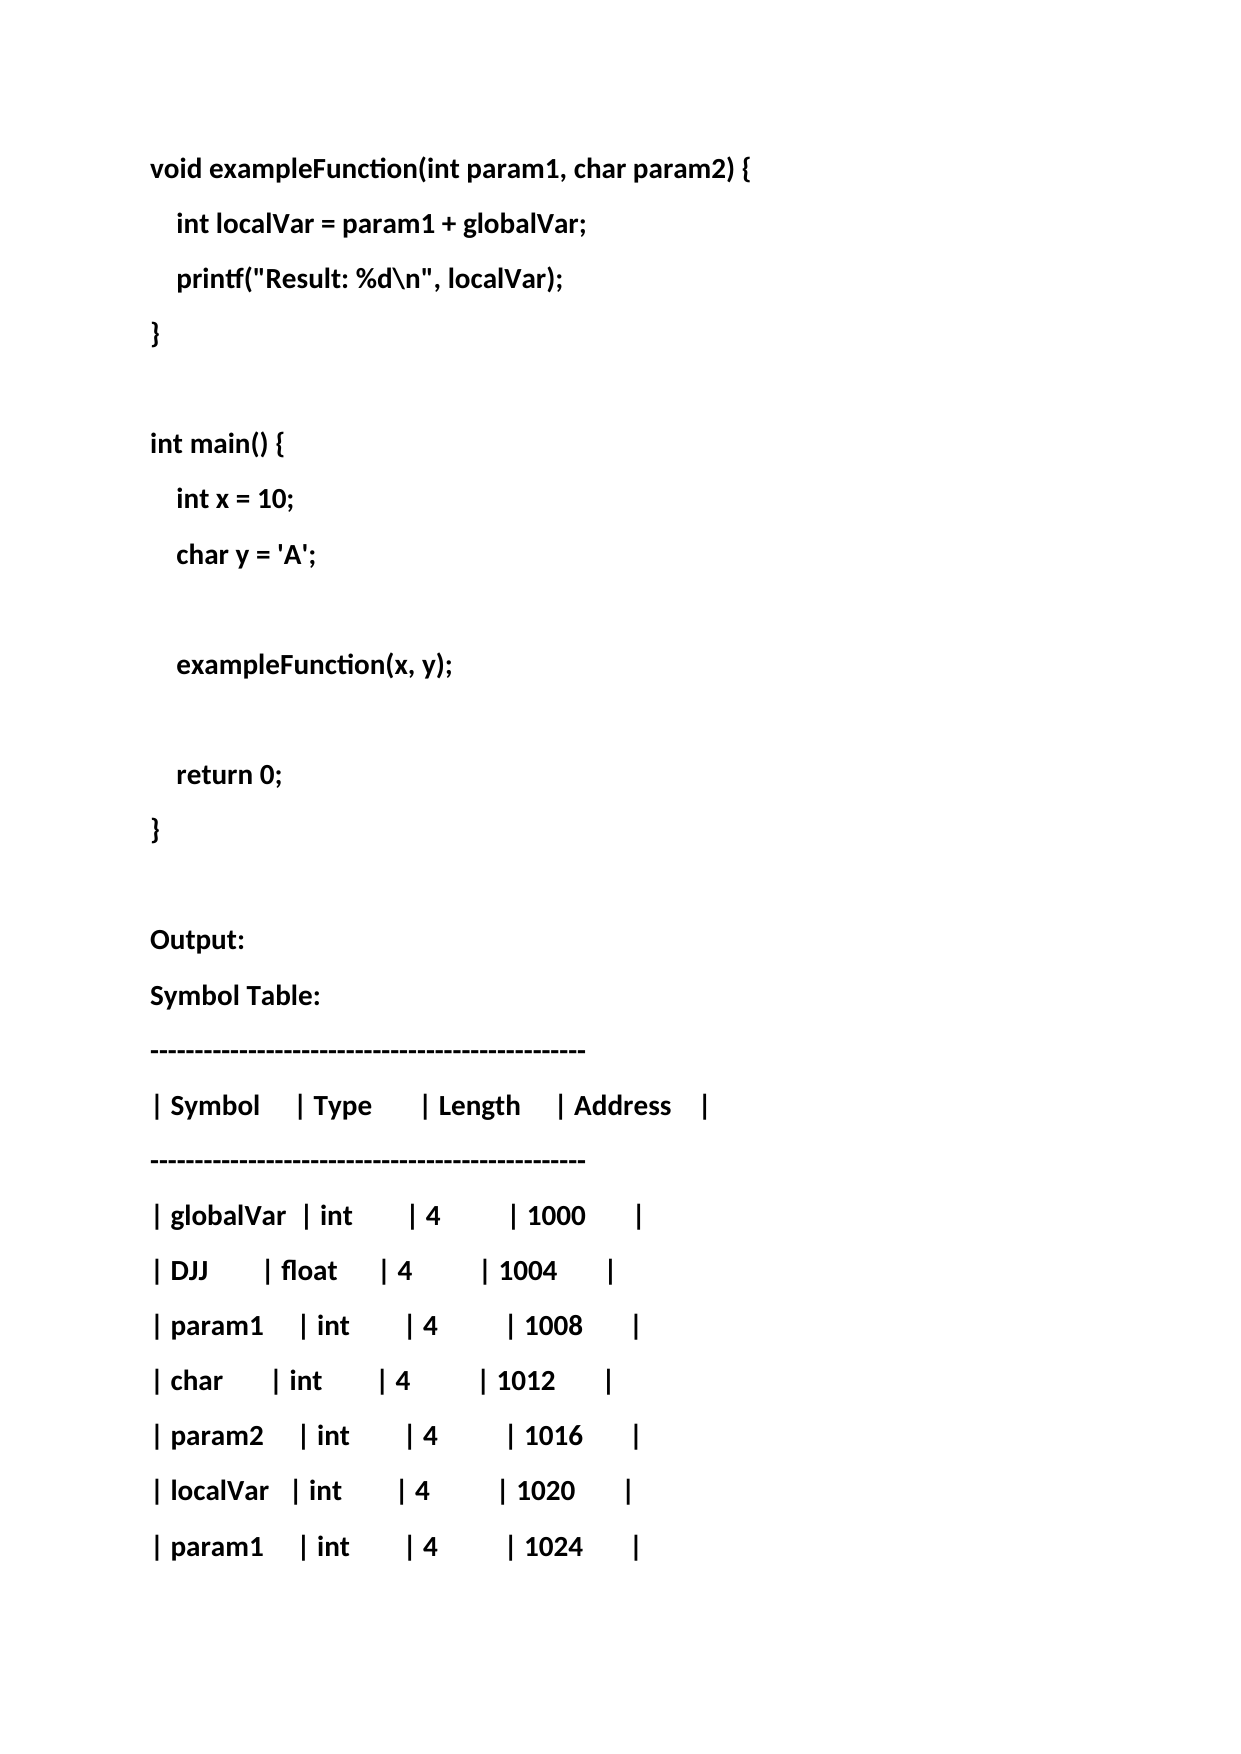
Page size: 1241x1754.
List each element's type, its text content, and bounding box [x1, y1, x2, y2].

text | globalVar | int | 4 | 1000 | [150, 1197, 1090, 1233]
text | param1 | int | 4 | 1008 | [150, 1307, 1090, 1343]
text int localVar = param1 + globalVar; [150, 205, 1090, 241]
text void exampleFunction(int param1, char param2) { [150, 150, 1090, 186]
text } [150, 315, 1090, 351]
text printf("Result: %d\n", localVar); [150, 260, 1090, 296]
text } [150, 811, 1090, 847]
text | Symbol | Type | Length | Address | [150, 1087, 1090, 1122]
text | param1 | int | 4 | 1024 | [150, 1528, 1090, 1563]
text ------------------------------------------------- [150, 1032, 1090, 1067]
text char y = 'A'; [150, 536, 1090, 571]
text Output: [150, 921, 1090, 957]
text Symbol Table: [150, 977, 1090, 1012]
text | localVar | int | 4 | 1020 | [150, 1472, 1090, 1508]
text int main() { [150, 426, 1090, 461]
text int x = 10; [150, 481, 1090, 516]
text | param2 | int | 4 | 1016 | [150, 1417, 1090, 1453]
text | char | int | 4 | 1012 | [150, 1362, 1090, 1398]
text ------------------------------------------------- [150, 1142, 1090, 1177]
text return 0; [150, 756, 1090, 792]
text | DJJ | float | 4 | 1004 | [150, 1252, 1090, 1288]
text exampleFunction(x, y); [150, 646, 1090, 682]
